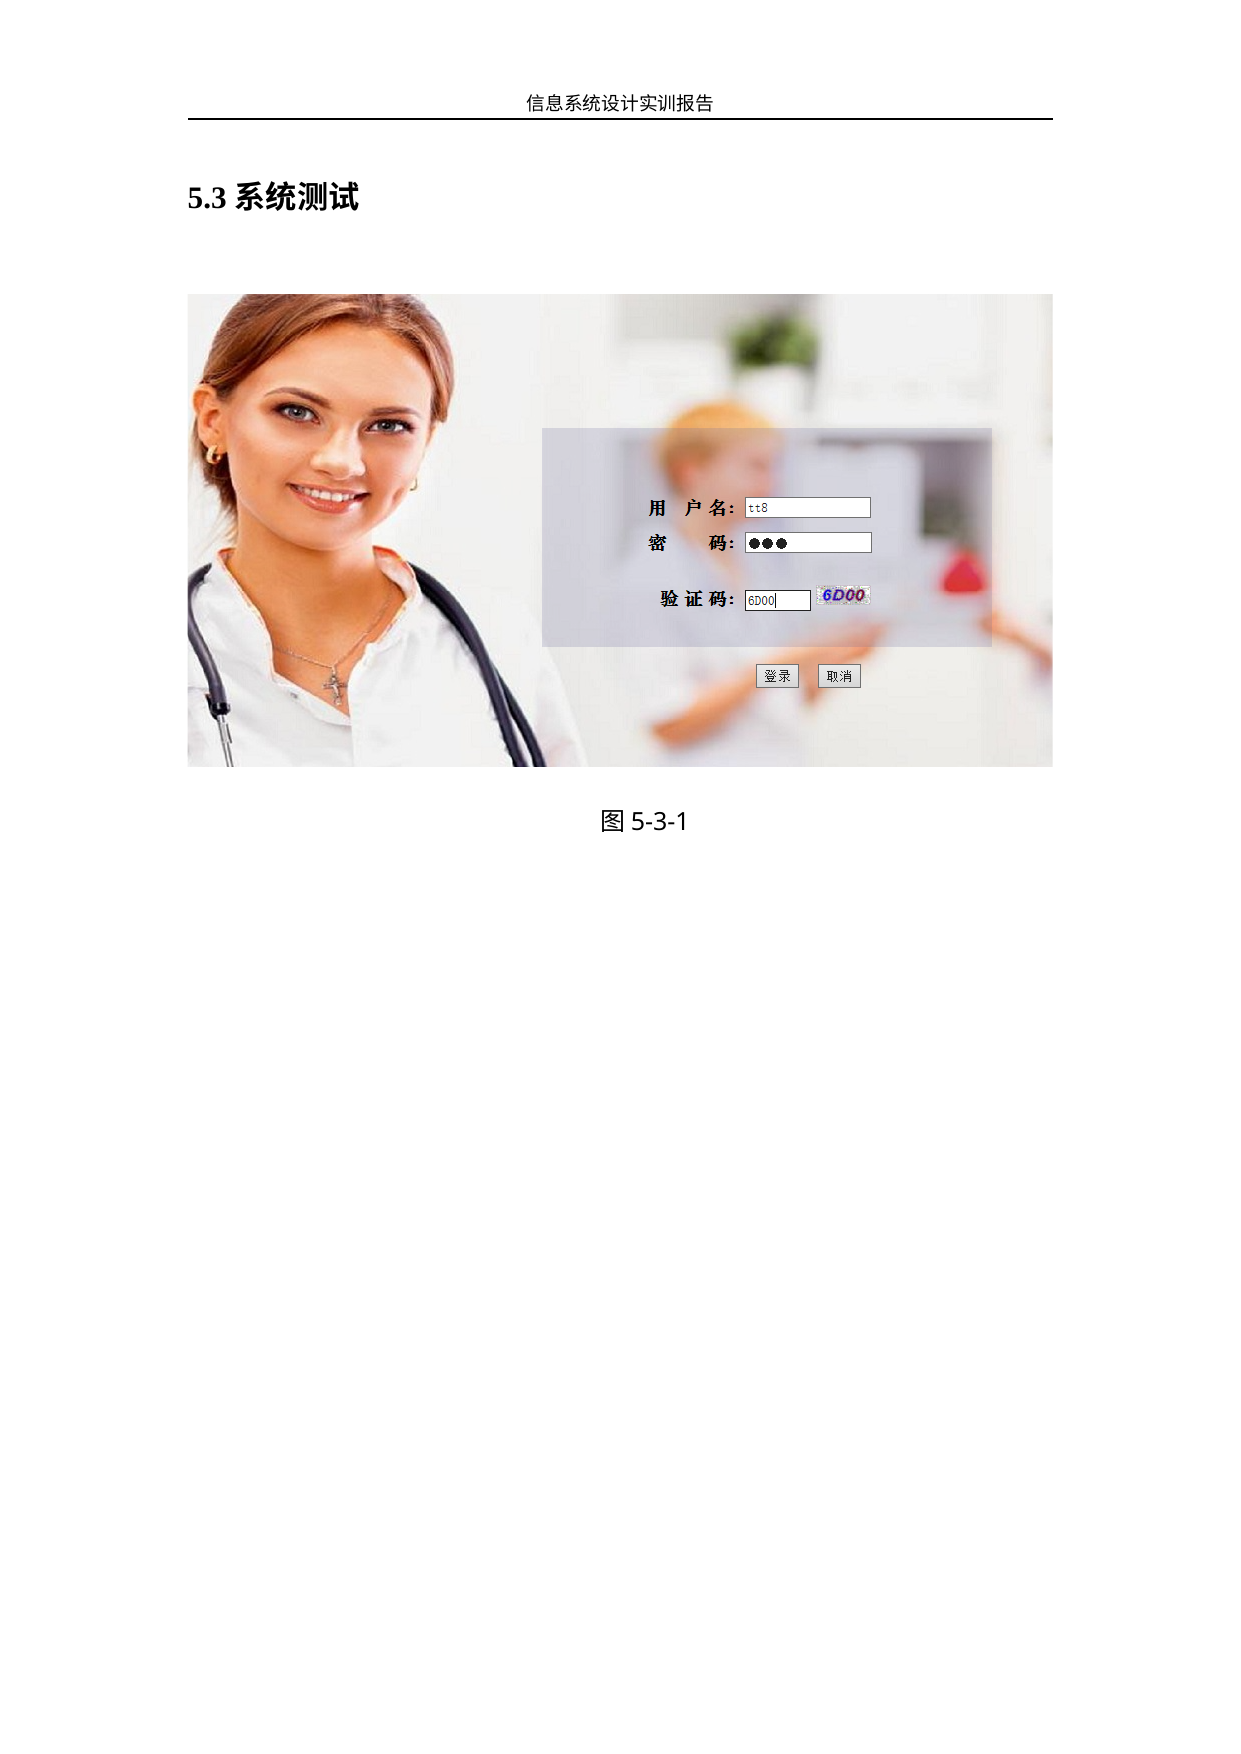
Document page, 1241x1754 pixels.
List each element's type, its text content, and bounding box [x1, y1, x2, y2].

text 图5-3-1 [187, 787, 1053, 852]
picture [187, 294, 1053, 767]
text 5.3 系统测试 [187, 162, 1053, 227]
